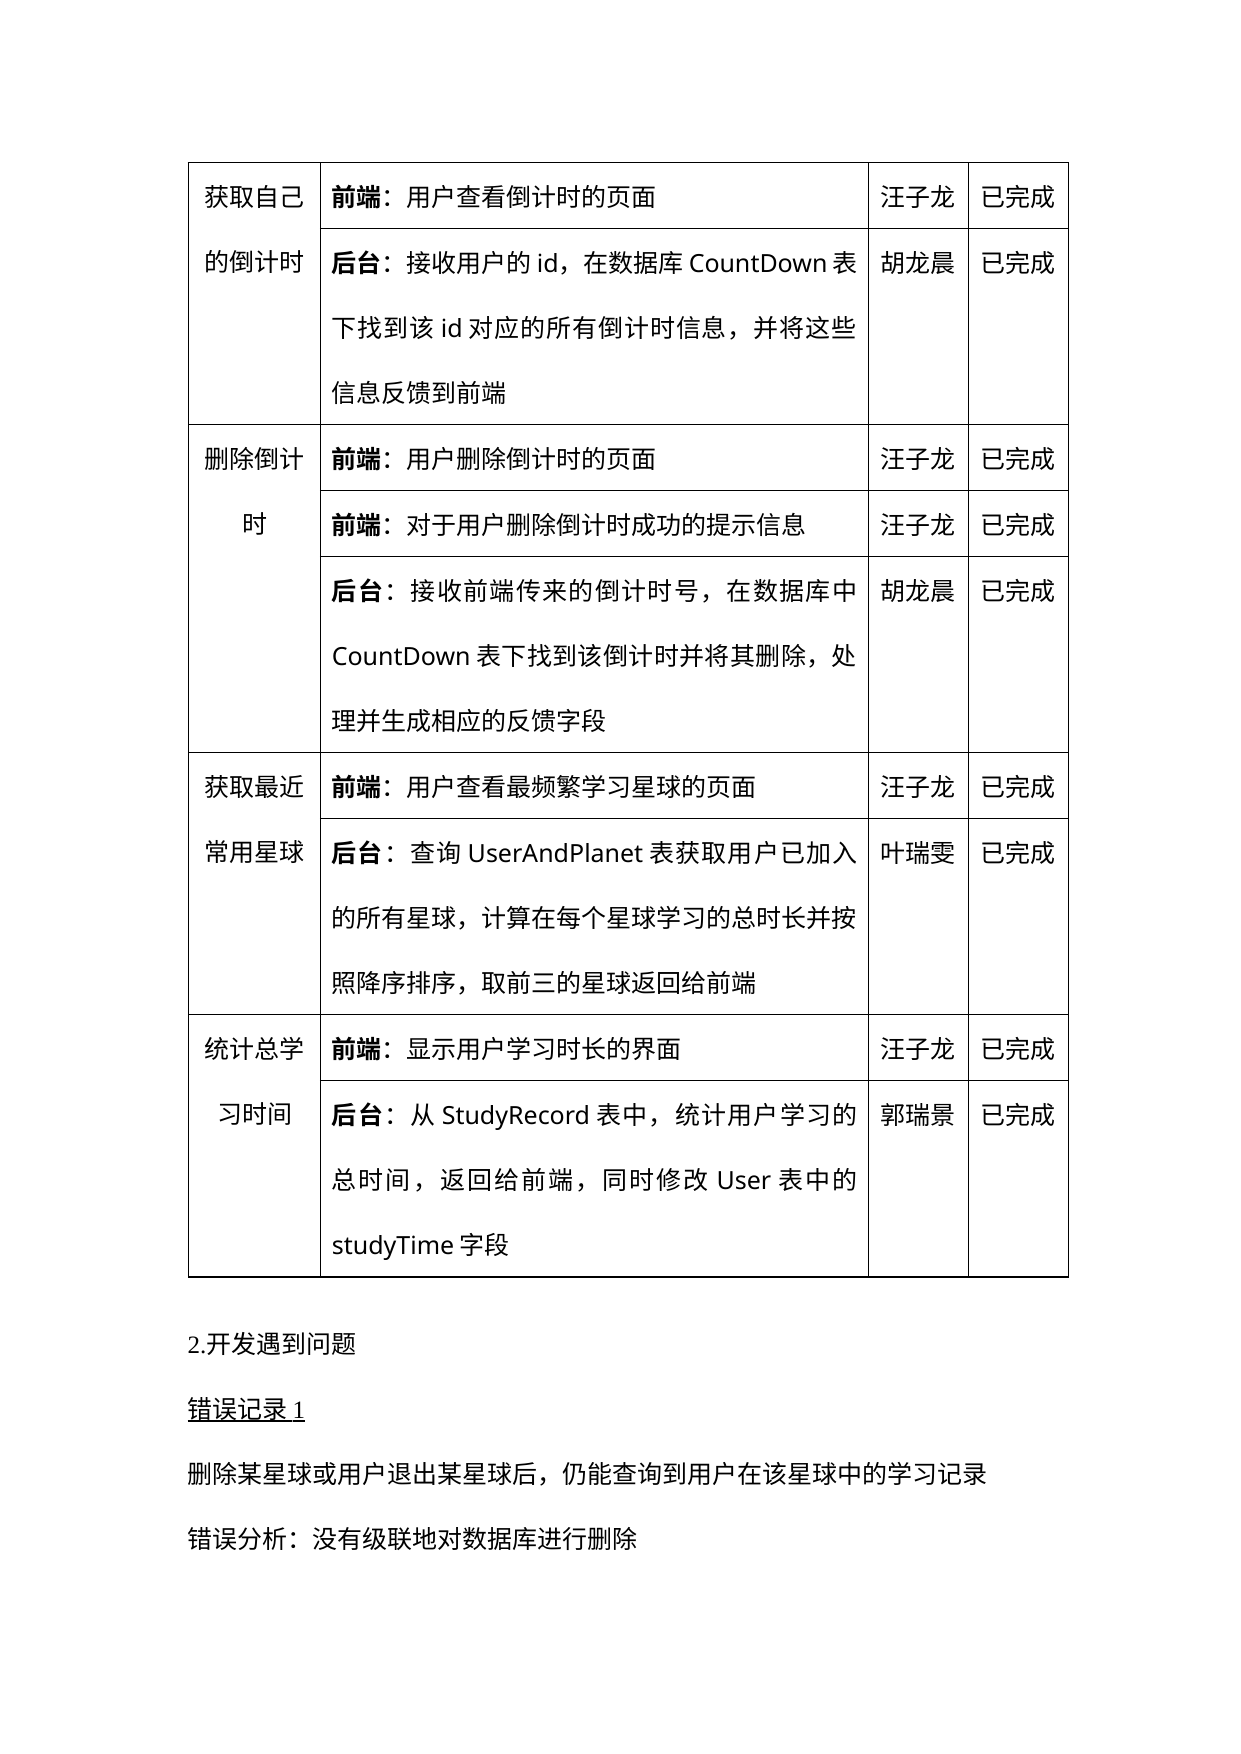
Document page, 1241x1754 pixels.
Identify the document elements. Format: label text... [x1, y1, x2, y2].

table_cell 前端：用户查看最频繁学习星球的页面 [321, 753, 868, 818]
table_cell 汪子龙 [869, 1015, 968, 1080]
table_cell 汪子龙 [869, 425, 968, 490]
table_cell 获取最近常用星球 [189, 753, 320, 1014]
table_cell 已完成 [969, 163, 1068, 228]
table_cell 胡龙晨 [869, 557, 968, 752]
text 错误记录1 [187, 1375, 1053, 1440]
text 删除某星球或用户退出某星球后，仍能查询到用户在该星球中的学习记录 [187, 1440, 1053, 1505]
table_cell 已完成 [969, 425, 1068, 490]
table_cell 叶瑞雯 [869, 819, 968, 1014]
table_cell 前端：显示用户学习时长的界面 [321, 1015, 868, 1080]
text 2.开发遇到问题 [187, 1310, 1053, 1375]
table_cell 汪子龙 [869, 491, 968, 556]
table_cell 已完成 [969, 753, 1068, 818]
table_cell 郭瑞景 [869, 1081, 968, 1276]
table_cell 后台：接收用户的id，在数据库CountDown表下找到该id对应的所有倒计时信息，并将这些信息反馈到前端 [321, 229, 868, 424]
table_cell 汪子龙 [869, 753, 968, 818]
table_cell 已完成 [969, 819, 1068, 1014]
table_cell 汪子龙 [869, 163, 968, 228]
table_cell 后台：查询UserAndPlanet表获取用户已加入的所有星球，计算在每个星球学习的总时长并按照降序排序，取前三的星球返回给前端 [321, 819, 868, 1014]
table_cell 前端：用户查看倒计时的页面 [321, 163, 868, 228]
table_cell 已完成 [969, 1081, 1068, 1276]
table_cell 已完成 [969, 229, 1068, 424]
table_cell 后台：接收前端传来的倒计时号，在数据库中CountDown表下找到该倒计时并将其删除，处理并生成相应的反馈字段 [321, 557, 868, 752]
table_cell 胡龙晨 [869, 229, 968, 424]
table_cell 后台：从StudyRecord表中，统计用户学习的总时间，返回给前端，同时修改User表中的studyTime字段 [321, 1081, 868, 1276]
table_cell 获取自己的倒计时 [189, 163, 320, 424]
table_cell 已完成 [969, 1015, 1068, 1080]
table_cell 已完成 [969, 557, 1068, 752]
table_cell 前端：用户删除倒计时的页面 [321, 425, 868, 490]
table_cell 统计总学习时间 [189, 1015, 320, 1276]
table_cell 前端：对于用户删除倒计时成功的提示信息 [321, 491, 868, 556]
table_cell 删除倒计时 [189, 425, 320, 752]
table_cell 已完成 [969, 491, 1068, 556]
text 错误分析：没有级联地对数据库进行删除 [187, 1505, 1053, 1570]
